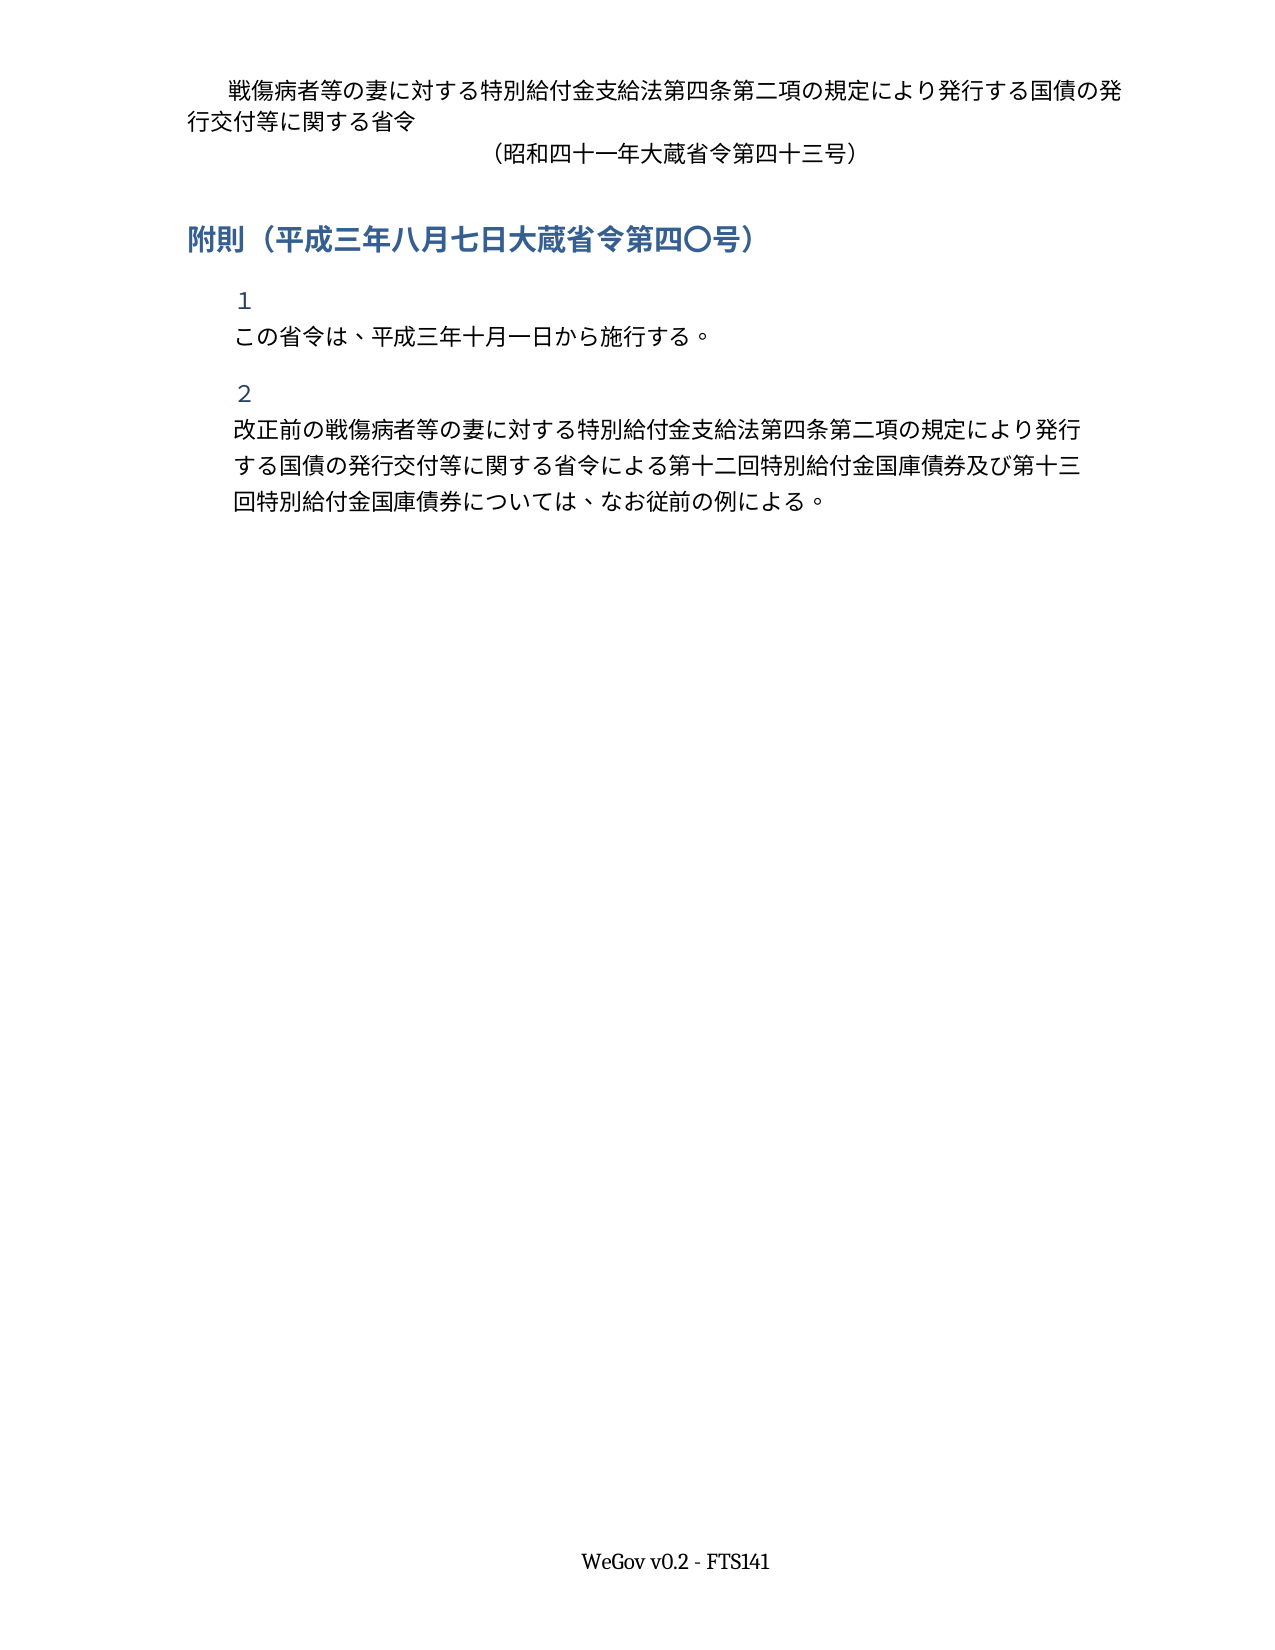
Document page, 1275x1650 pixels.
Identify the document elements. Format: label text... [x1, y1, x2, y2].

subtitle 附則（平成三年八月七日大蔵省令第四〇号） [187, 219, 1087, 258]
subtitle １ [233, 285, 1087, 316]
text この省令は、平成三年十月一日から施行する。 [233, 321, 1087, 352]
subtitle ２ [233, 378, 1087, 409]
text 改正前の戦傷病者等の妻に対する特別給付金支給法第四条第二項の規定により発行する国債の発行交付等に関する省令による第十二回特別給付金国庫債券及び第十三回特別給付金国庫債券については、なお従前の例による。 [233, 414, 1087, 517]
